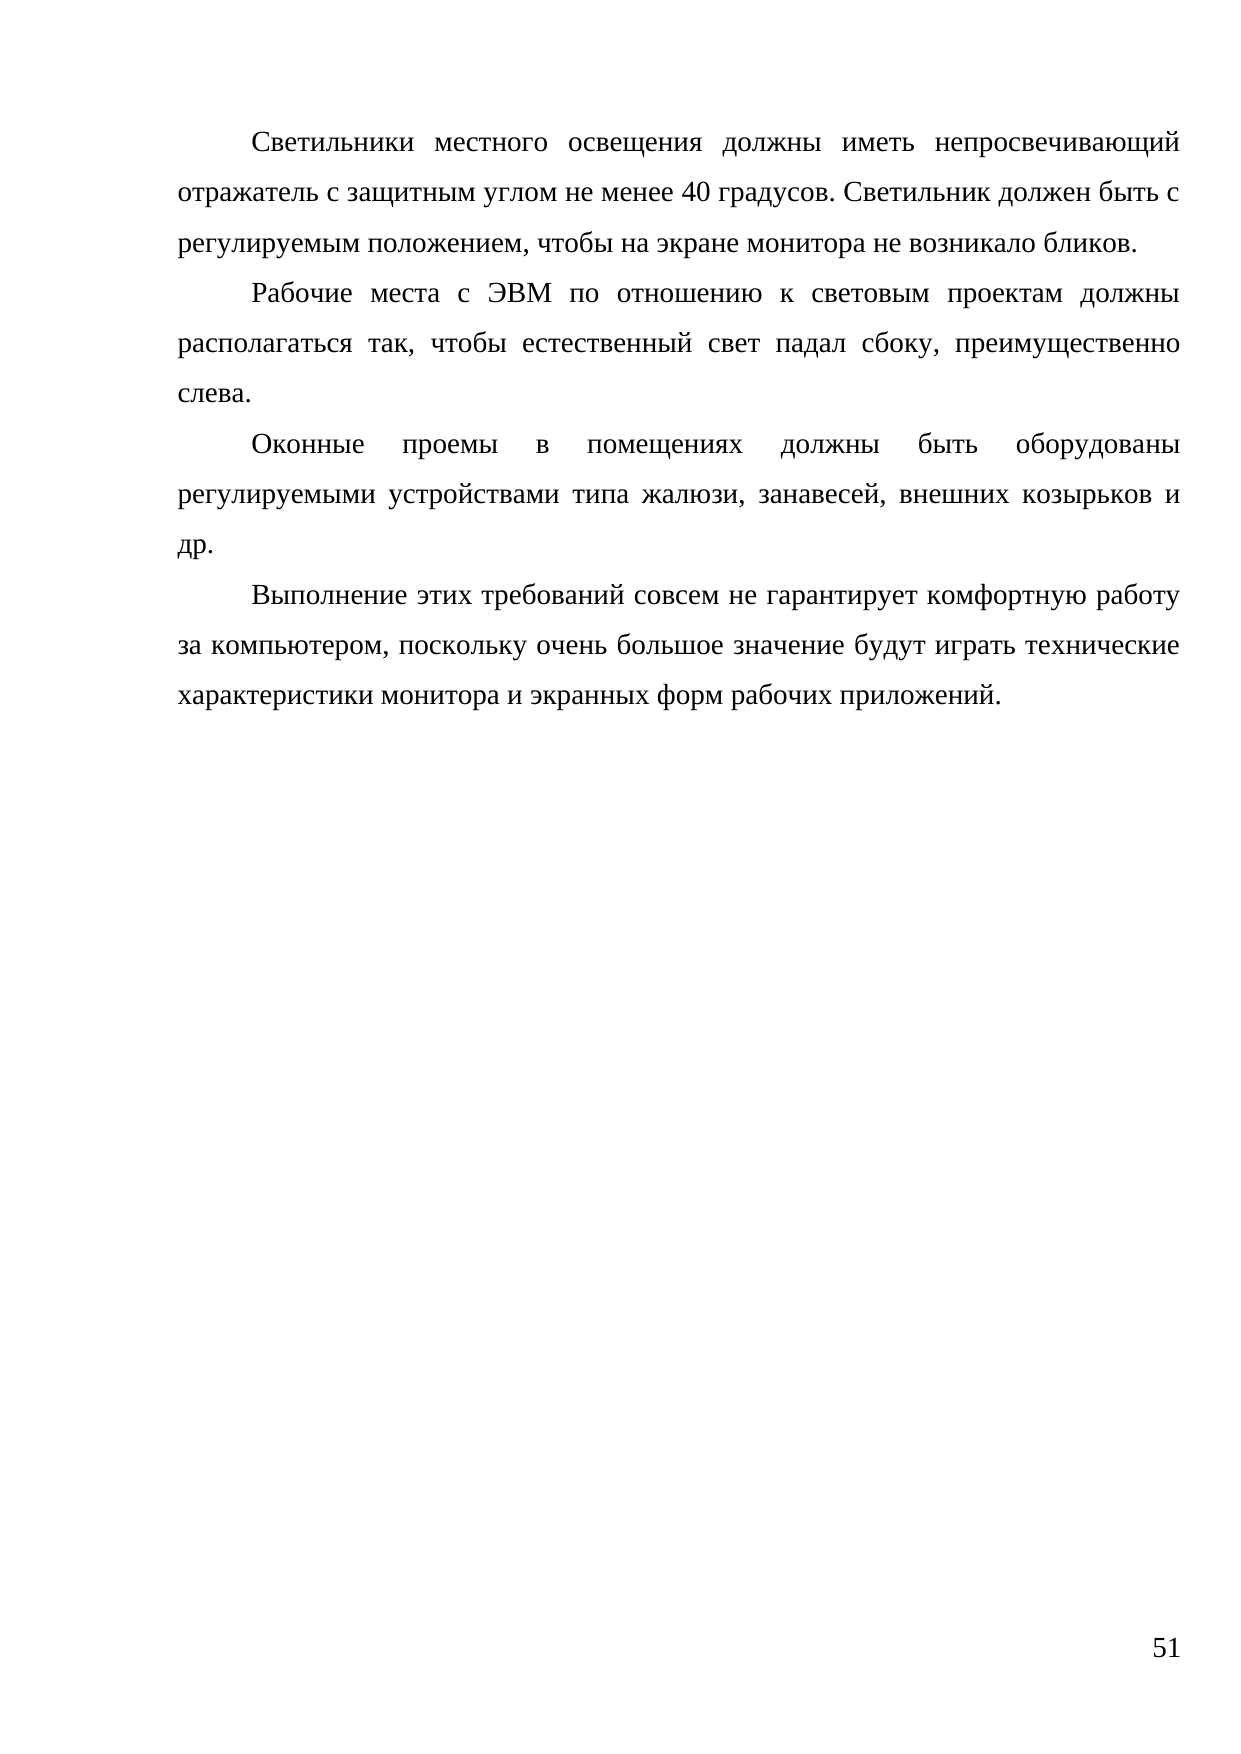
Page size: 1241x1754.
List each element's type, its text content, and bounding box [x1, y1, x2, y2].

text Выполнение этих требований совсем не гарантирует комфортную работу за компьютером, поскольку очень большое значение будут играть технические характеристики монитора и экранных форм рабочих приложений. [177, 577, 1181, 711]
text Рабочие места с ЭВМ по отношению к световым проектам должны располагаться так, чтобы естественный свет падал сбоку, преимущественно слева. [177, 275, 1181, 409]
text Оконные проемы в помещениях должны быть оборудованы регулируемыми устройствами типа жалюзи, занавесей, внешних козырьков и др. [177, 426, 1181, 560]
text Светильники местного освещения должны иметь непросвечивающий отражатель с защитным углом не менее 40 градусов. Светильник должен быть с регулируемым положением, чтобы на экране монитора не возникало бликов. [177, 124, 1181, 258]
